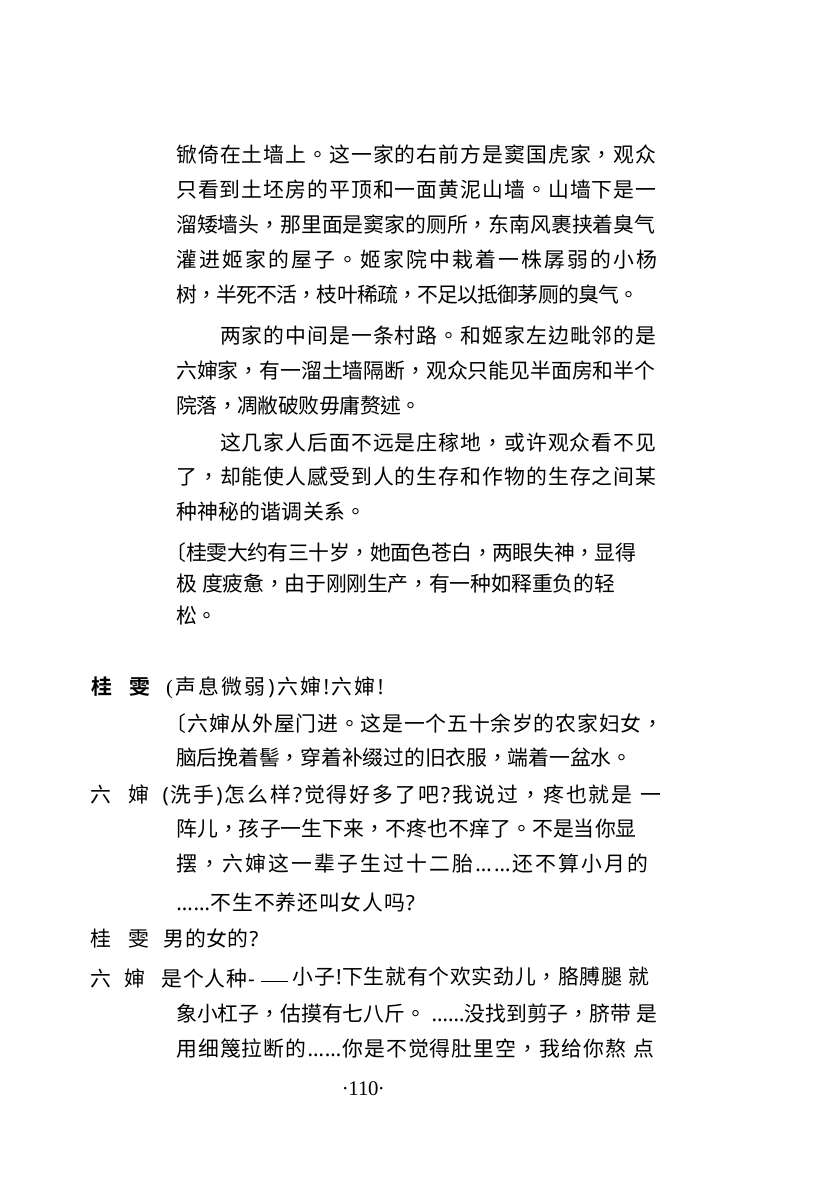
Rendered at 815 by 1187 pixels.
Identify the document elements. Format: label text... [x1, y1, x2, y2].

text 〔桂雯大约有三十岁，她面色苍白，两眼失神，显得极 度疲惫，由于刚刚生产，有一种如释重负的轻松。 [166, 538, 655, 630]
text 两家的中间是一条村路。和姬家左边毗邻的是 六婶家，有一溜土墙隔断，观众只能见半面房和半个 院落，凋敝破败毋庸赘述。 [176, 322, 657, 419]
text 〔六婶从外屋门进。这是一个五十余岁的农家妇女， 脑后挽着髻，穿着补缀过的旧衣服，端着一盆水。 [166, 709, 666, 771]
text 桂 雯 (声息微弱)六婶!六婶! [91, 674, 692, 700]
text 六 婶 (洗手)怎么样?觉得好多了吧?我说过，疼也就是 一阵儿，孩子一生下来，不疼也不痒了。不是当你显 摆，六婶这一辈子生过十二胎……还不算小月的 [91, 780, 661, 877]
text ……不生不养还叫女人吗? 桂 雯 男的女的? [91, 888, 427, 953]
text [91, 962, 662, 1063]
text 这几家人后面不远是庄稼地，或许观众看不见 了，却能使人感受到人的生存和作物的生存之间某 种神秘的谐调关系。 [176, 428, 657, 526]
text 锨倚在土墙上。这一家的右前方是窦国虎家，观众 只看到土坯房的平顶和一面黄泥山墙。山墙下是一 溜矮墙头，那里面是窦家的厕所，东南风裹挟着臭气 灌进姬家的屋子。姬家院中栽着一株孱弱的小杨 树，半死不活，枝叶稀疏，不足以抵御茅厕的臭气。 [176, 140, 657, 309]
